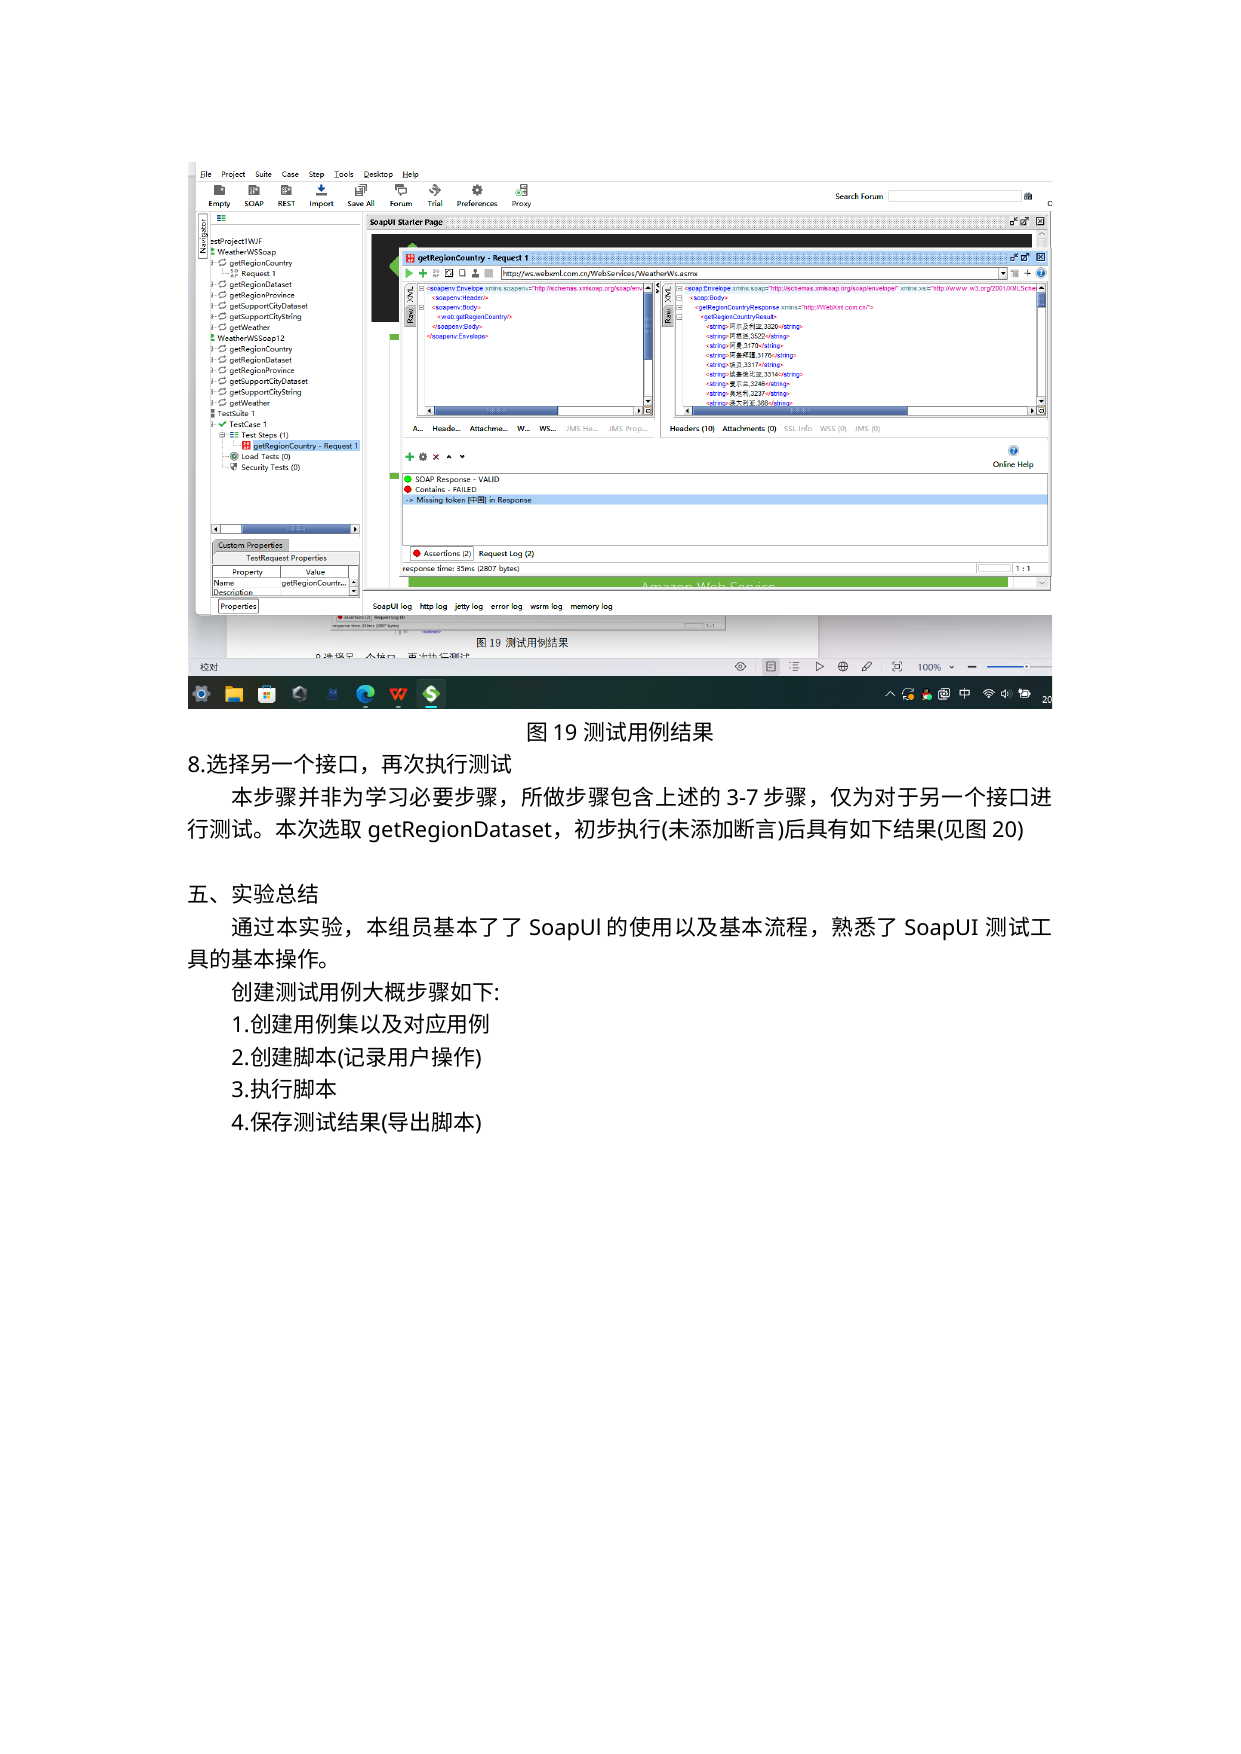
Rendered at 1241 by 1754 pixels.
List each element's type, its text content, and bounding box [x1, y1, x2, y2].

text 创建测试用例大概步骤如下: [187, 974, 1053, 1007]
picture [188, 162, 1053, 709]
text 8.选择另一个接口，再次执行测试 [187, 747, 1053, 779]
text 通过本实验，本组员基本了了SoapUl的使用以及基本流程，熟悉了SoapUI 测试工具的基本操作。 [187, 909, 1053, 974]
text 1.创建用例集以及对应用例 [187, 1007, 1053, 1039]
text 4.保存测试结果(导出脚本) [187, 1104, 1053, 1137]
text 2.创建脚本(记录用户操作) [187, 1039, 1053, 1072]
text 本步骤并非为学习必要步骤，所做步骤包含上述的3-7步骤，仅为对于另一个接口进行测试。本次选取 getRegionDataset，初步执行(未添加断言)后具有如下结果(见图20) [187, 779, 1053, 844]
text 3.执行脚本 [187, 1072, 1053, 1104]
text 五、实验总结 [187, 877, 1053, 909]
